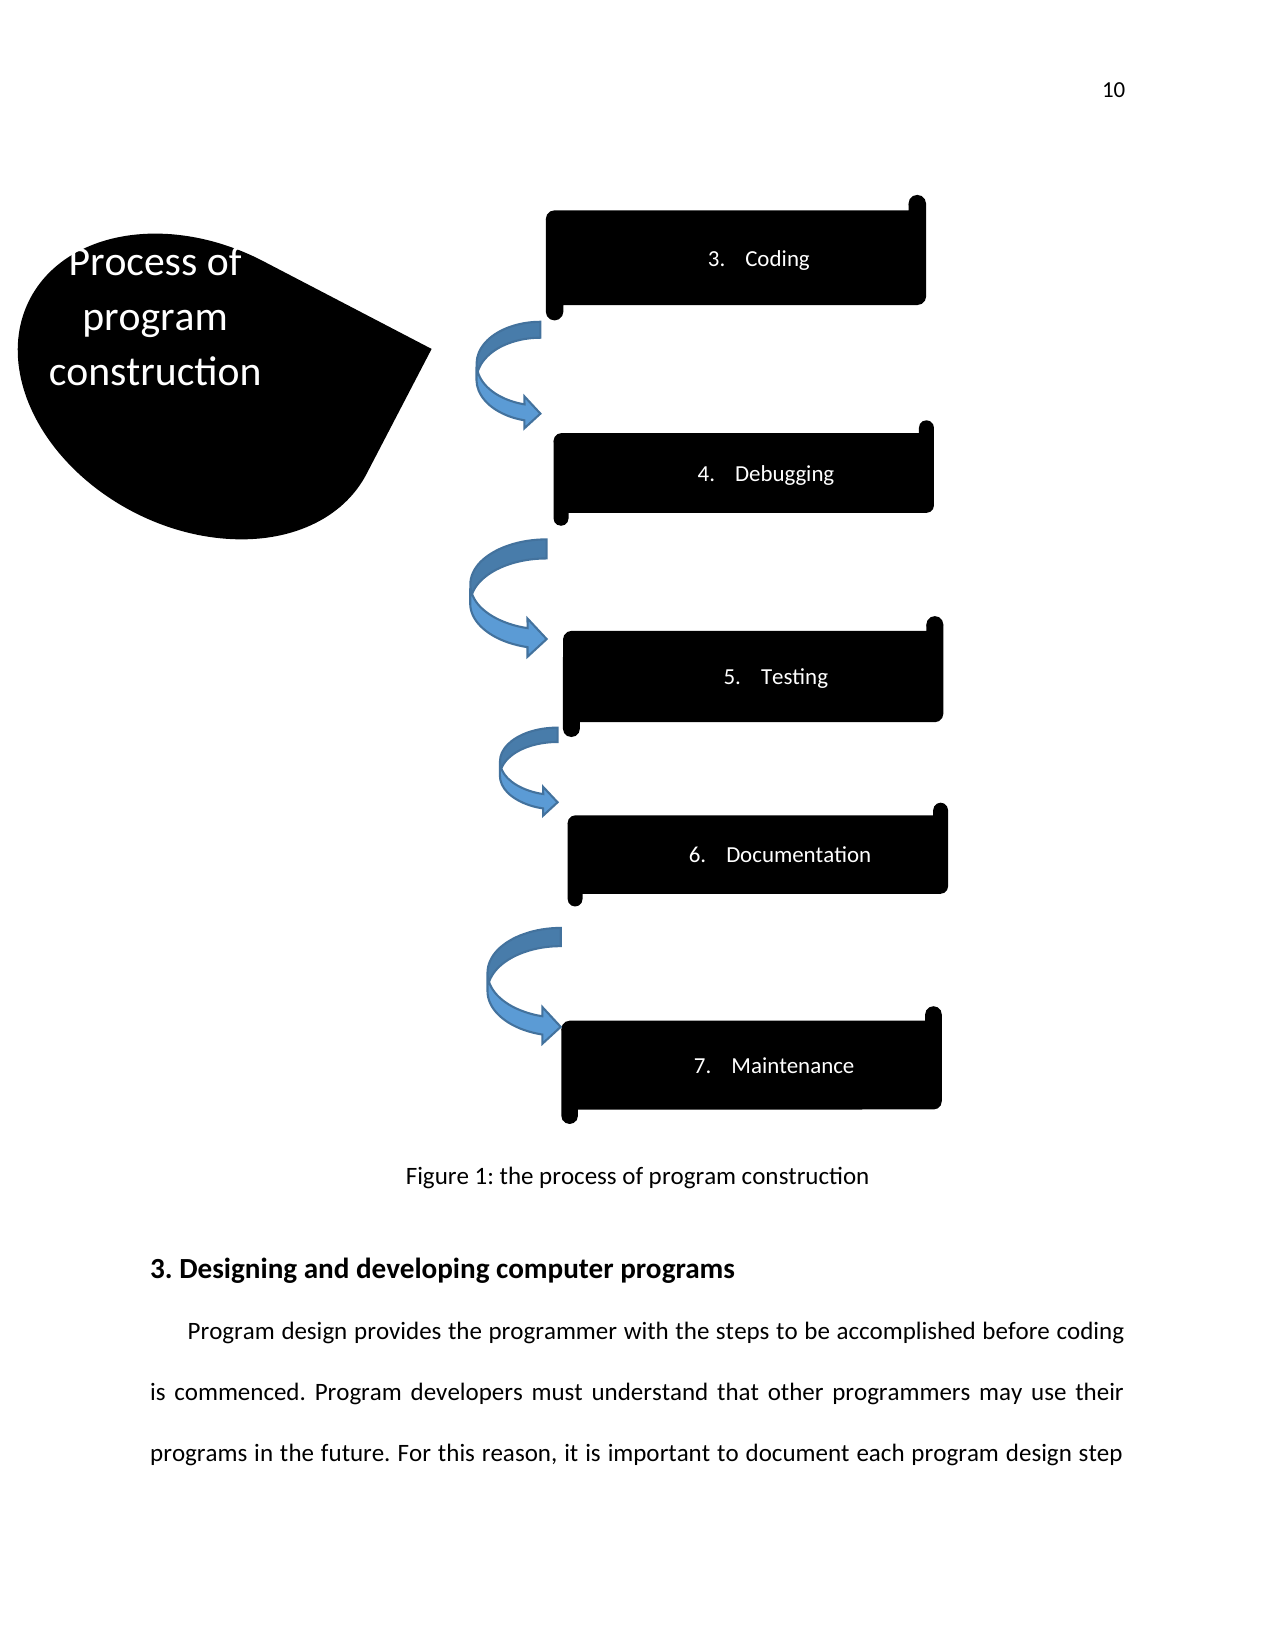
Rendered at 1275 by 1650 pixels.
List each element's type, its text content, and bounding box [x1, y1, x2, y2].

subtitle 3. Designing and developing computer programs [150, 1250, 1125, 1286]
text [150, 1315, 1125, 1468]
text Figure 1: the process of program construction [150, 1160, 1125, 1191]
